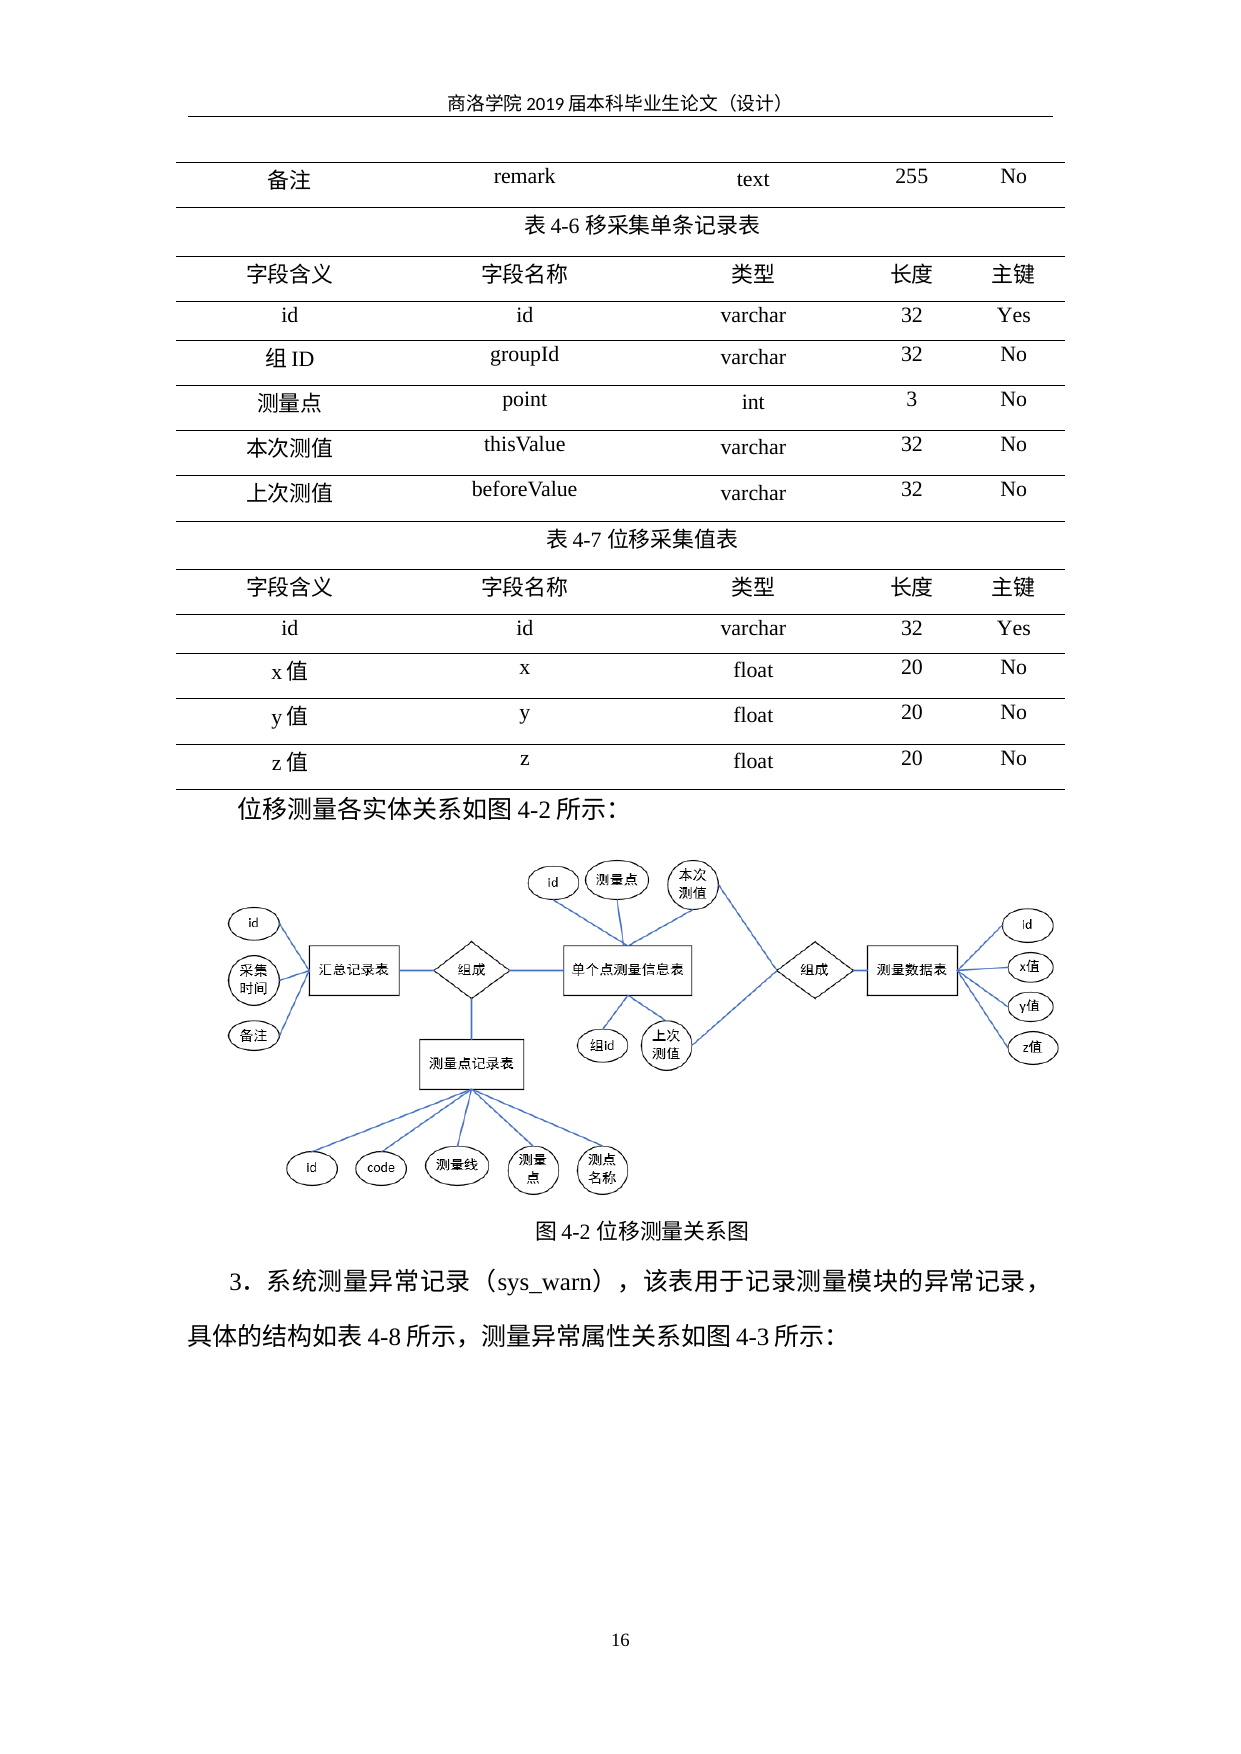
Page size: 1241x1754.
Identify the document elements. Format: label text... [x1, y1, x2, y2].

table_cell Yes [963, 615, 1064, 653]
table_cell 20 [861, 745, 963, 789]
table_cell beforeValue [404, 476, 646, 521]
table_cell 32 [861, 431, 963, 475]
picture [187, 844, 1083, 1202]
table_cell No [963, 386, 1064, 430]
table_cell No [963, 745, 1064, 789]
table_cell 255 [861, 163, 963, 207]
table_header 类型 [646, 570, 861, 614]
table_cell groupId [404, 341, 646, 385]
table_cell No [963, 341, 1064, 385]
table_cell z [404, 745, 646, 789]
table_cell 测量点 [176, 386, 403, 430]
table_cell y [404, 699, 646, 743]
table_header 字段名称 [404, 257, 646, 301]
table_cell No [963, 654, 1064, 698]
table_cell text [646, 163, 861, 207]
table_cell varchar [646, 615, 861, 653]
table_cell thisValue [404, 431, 646, 475]
table_cell float [646, 654, 861, 698]
table_cell id [176, 302, 403, 340]
table_cell 备注 [176, 163, 403, 207]
table_cell No [963, 431, 1064, 475]
table_cell 组ID [176, 341, 403, 385]
table_cell x值 [176, 654, 403, 698]
table_cell varchar [646, 341, 861, 385]
table_cell 上次测值 [176, 476, 403, 521]
table_cell id [176, 615, 403, 653]
table_cell float [646, 699, 861, 743]
table_header 字段名称 [404, 570, 646, 614]
table_header 字段含义 [176, 257, 403, 301]
text 表4-6 移采集单条记录表 [187, 208, 1053, 240]
table_cell id [404, 615, 646, 653]
text 图4-2 位移测量关系图 [187, 1214, 1053, 1246]
table_header 长度 [861, 257, 963, 301]
text 位移测量各实体关系如图4-2所示： [187, 790, 1053, 826]
table_cell y值 [176, 699, 403, 743]
table_cell varchar [646, 476, 861, 521]
table_header 类型 [646, 257, 861, 301]
table_cell 3 [861, 386, 963, 430]
text 表4-7 位移采集值表 [187, 522, 1053, 553]
table_cell 32 [861, 302, 963, 340]
table_cell Yes [963, 302, 1064, 340]
table_cell remark [404, 163, 646, 207]
table_cell varchar [646, 302, 861, 340]
table_cell 32 [861, 341, 963, 385]
table_cell z值 [176, 745, 403, 789]
table_cell No [963, 476, 1064, 521]
table_header 字段含义 [176, 570, 403, 614]
table_cell id [404, 302, 646, 340]
table_cell x [404, 654, 646, 698]
table_cell int [646, 386, 861, 430]
table_cell 32 [861, 615, 963, 653]
table_cell No [963, 699, 1064, 743]
table_cell 32 [861, 476, 963, 521]
list 系统测量异常记录（sys_warn），该表用于记录测量模块的异常记录，具体的结构如表4-8所示，测量异常属性关系如图4-3所示： [187, 1262, 1053, 1352]
table_header 长度 [861, 570, 963, 614]
table_cell 20 [861, 654, 963, 698]
table_cell float [646, 745, 861, 789]
table_header 主键 [963, 570, 1064, 614]
table_cell 本次测值 [176, 431, 403, 475]
table_cell 20 [861, 699, 963, 743]
table_cell varchar [646, 431, 861, 475]
table_cell point [404, 386, 646, 430]
table_cell No [963, 163, 1064, 207]
table_header 主键 [963, 257, 1064, 301]
